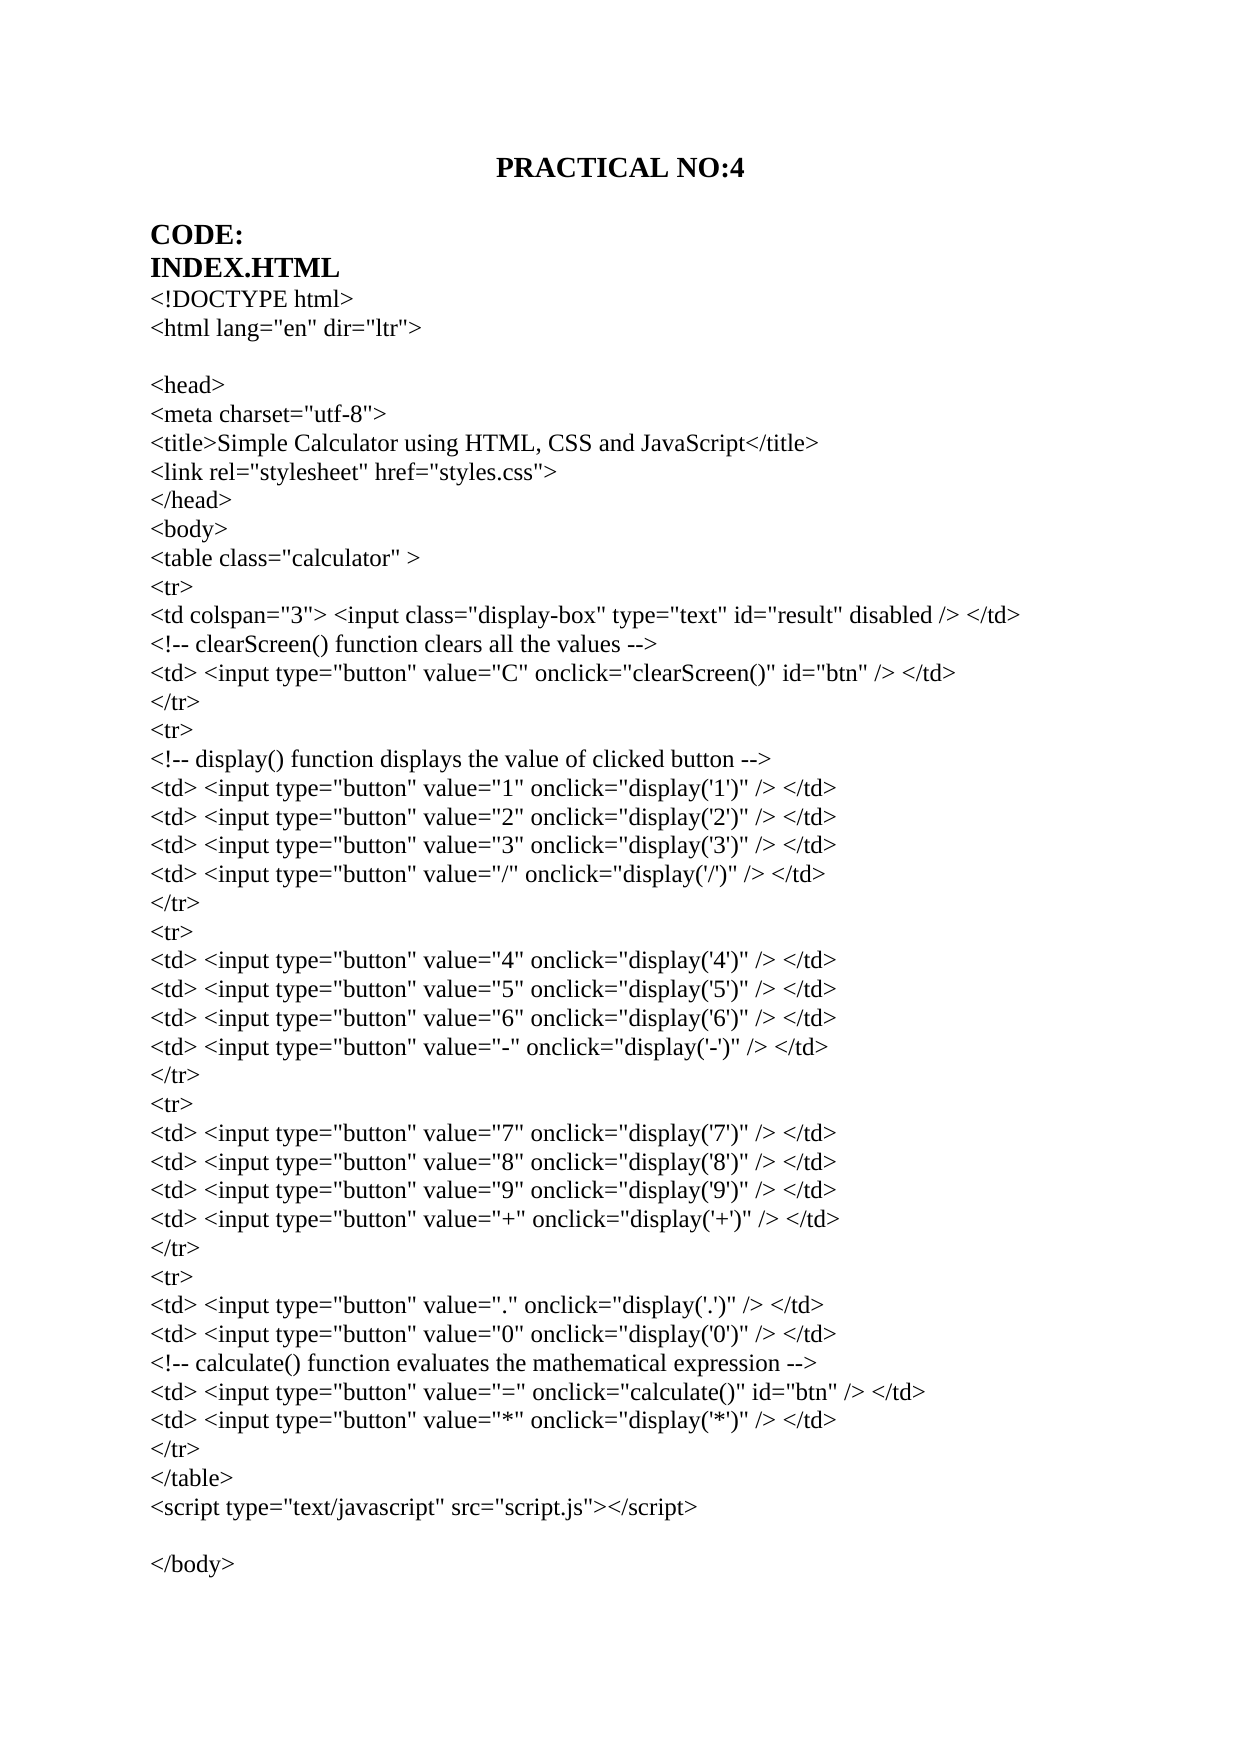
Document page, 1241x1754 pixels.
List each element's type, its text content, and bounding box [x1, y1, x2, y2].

text PRACTICAL NO:4 [150, 150, 1090, 183]
text <td> <input type="button" value="-" onclick="display('-')" /> </td> [150, 1032, 1090, 1060]
text <td> <input type="button" value="3" onclick="display('3')" /> </td> [150, 830, 1090, 859]
text </tr> [150, 888, 1090, 917]
text <head> [150, 370, 1090, 399]
text <td> <input type="button" value="8" onclick="display('8')" /> </td> [150, 1147, 1090, 1175]
text <script type="text/javascript" src="script.js"></script> [150, 1492, 1090, 1520]
text <td> <input type="button" value="9" onclick="display('9')" /> </td> [150, 1175, 1090, 1204]
text </head> [150, 485, 1090, 514]
text <td> <input type="button" value="4" onclick="display('4')" /> </td> [150, 945, 1090, 974]
text <tr> [150, 715, 1090, 744]
text <meta charset="utf-8"> [150, 399, 1090, 428]
text <title>Simple Calculator using HTML, CSS and JavaScript</title> [150, 428, 1090, 457]
text <td> <input type="button" value="=" onclick="calculate()" id="btn" /> </td> [150, 1377, 1090, 1405]
text <td> <input type="button" value="7" onclick="display('7')" /> </td> [150, 1118, 1090, 1147]
text </tr> [150, 1233, 1090, 1262]
text <td> <input type="button" value="C" onclick="clearScreen()" id="btn" /> </td> [150, 658, 1090, 687]
text <!-- calculate() function evaluates the mathematical expression --> [150, 1348, 1090, 1377]
text </tr> [150, 1434, 1090, 1463]
text <!DOCTYPE html> [150, 284, 1090, 313]
text <td> <input type="button" value="/" onclick="display('/')" /> </td> [150, 859, 1090, 888]
text <link rel="stylesheet" href="styles.css"> [150, 457, 1090, 485]
text <td> <input type="button" value="*" onclick="display('*')" /> </td> [150, 1405, 1090, 1434]
text INDEX.HTML [150, 251, 1090, 284]
text <html lang="en" dir="ltr"> [150, 313, 1090, 342]
text <td> <input type="button" value="2" onclick="display('2')" /> </td> [150, 802, 1090, 830]
text <td> <input type="button" value="+" onclick="display('+')" /> </td> [150, 1204, 1090, 1233]
text <td> <input type="button" value="5" onclick="display('5')" /> </td> [150, 974, 1090, 1003]
text </tr> [150, 1060, 1090, 1089]
text <td> <input type="button" value="." onclick="display('.')" /> </td> [150, 1290, 1090, 1319]
text </body> [150, 1549, 1090, 1578]
text <td> <input type="button" value="0" onclick="display('0')" /> </td> [150, 1319, 1090, 1348]
text CODE: [150, 217, 1090, 251]
text <!-- clearScreen() function clears all the values --> [150, 629, 1090, 658]
text </table> [150, 1463, 1090, 1492]
text <tr> [150, 1089, 1090, 1118]
text <tr> [150, 1262, 1090, 1290]
text <table class="calculator" > [150, 543, 1090, 572]
text <td> <input type="button" value="6" onclick="display('6')" /> </td> [150, 1003, 1090, 1032]
text <td colspan="3"> <input class="display-box" type="text" id="result" disabled /> </td> [150, 600, 1090, 629]
text <body> [150, 514, 1090, 543]
text <td> <input type="button" value="1" onclick="display('1')" /> </td> [150, 773, 1090, 802]
text <!-- display() function displays the value of clicked button --> [150, 744, 1090, 773]
text </tr> [150, 687, 1090, 715]
text <tr> [150, 917, 1090, 945]
text <tr> [150, 572, 1090, 600]
